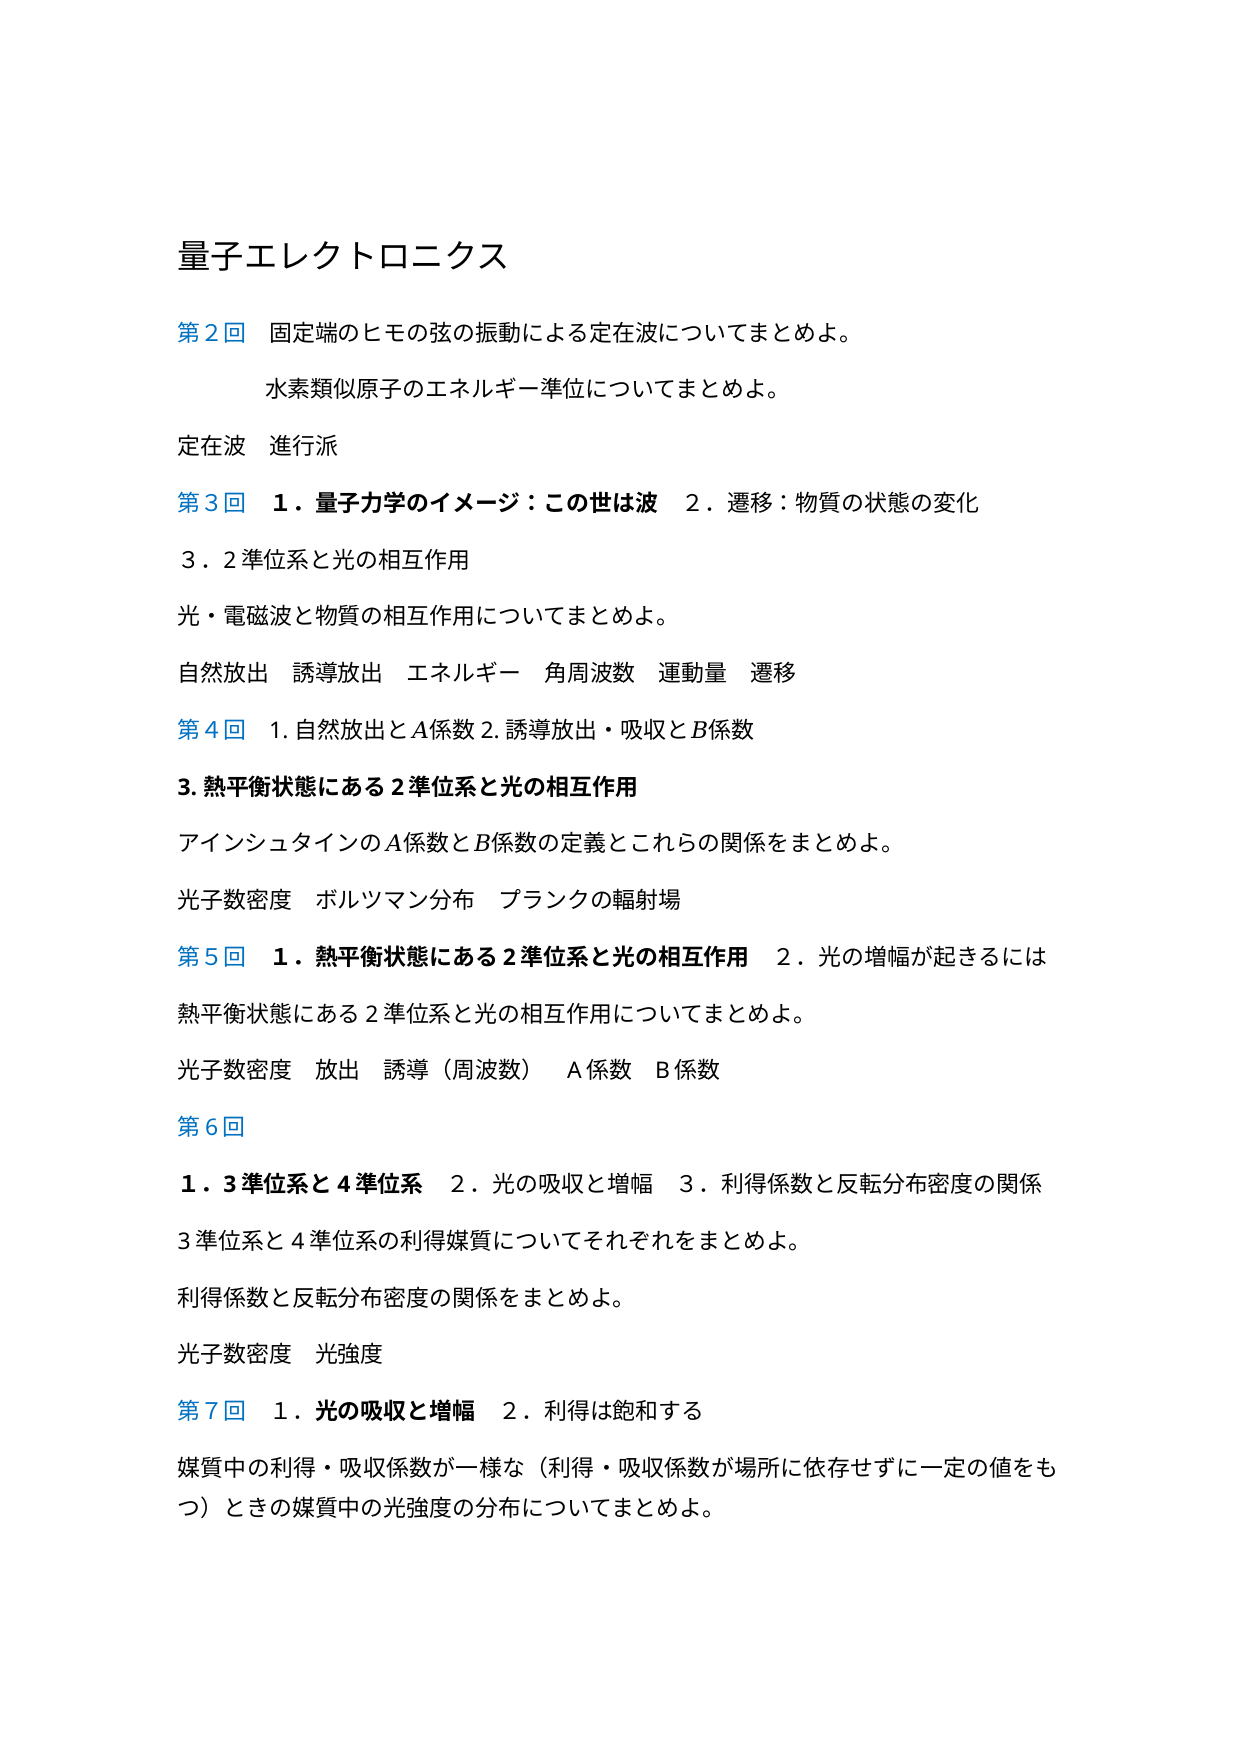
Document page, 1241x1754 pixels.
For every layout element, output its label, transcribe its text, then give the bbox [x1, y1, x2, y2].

text 熱平衡状態にある2準位系と光の相互作用についてまとめよ。 [177, 993, 1063, 1031]
text 3準位系と4準位系の利得媒質についてそれぞれをまとめよ。 [177, 1221, 1063, 1258]
text 第6回 [177, 1107, 1063, 1144]
text 光子数密度 放出 誘導（周波数） A係数 B係数 [177, 1050, 1063, 1088]
text ３．2準位系と光の相互作用 [177, 539, 1063, 577]
text 光子数密度 光強度 [177, 1334, 1063, 1372]
text 水素類似原子のエネルギー準位についてまとめよ。 [177, 369, 1063, 407]
text 第３回 １．量子力学のイメージ：この世は波 ２．遷移：物質の状態の変化 [177, 483, 1063, 520]
text 自然放出 誘導放出 エネルギー 角周波数 運動量 遷移 [177, 653, 1063, 690]
text 利得係数と反転分布密度の関係をまとめよ。 [177, 1277, 1063, 1315]
text 光子数密度 ボルツマン分布 プランクの輻射場 [177, 880, 1063, 917]
text 第５回 １．熱平衡状態にある2準位系と光の相互作用 ２．光の増幅が起きるには [177, 937, 1063, 974]
text 定在波 進行派 [177, 426, 1063, 463]
text 媒質中の利得・吸収係数が一様な（利得・吸収係数が場所に依存せずに一定の値をもつ）ときの媒質中の光強度の分布についてまとめよ。 [177, 1448, 1063, 1526]
text 光・電磁波と物質の相互作用についてまとめよ。 [177, 596, 1063, 634]
text 第２回 固定端のヒモの弦の振動による定在波についてまとめよ。 [177, 312, 1063, 350]
text アインシュタインの𝐴係数と𝐵係数の定義とこれらの関係をまとめよ。 [177, 823, 1063, 861]
text 第４回 1. 自然放出と𝐴係数 2. 誘導放出・吸収と𝐵係数 [177, 710, 1063, 747]
text 3. 熱平衡状態にある2準位系と光の相互作用 [177, 766, 1063, 804]
text 第７回 １．光の吸収と増幅 ２．利得は飽和する [177, 1391, 1063, 1428]
text １．3準位系と4準位系 ２．光の吸収と増幅 ３．利得係数と反転分布密度の関係 [177, 1164, 1063, 1201]
text 量子エレクトロニクス [177, 217, 1063, 292]
